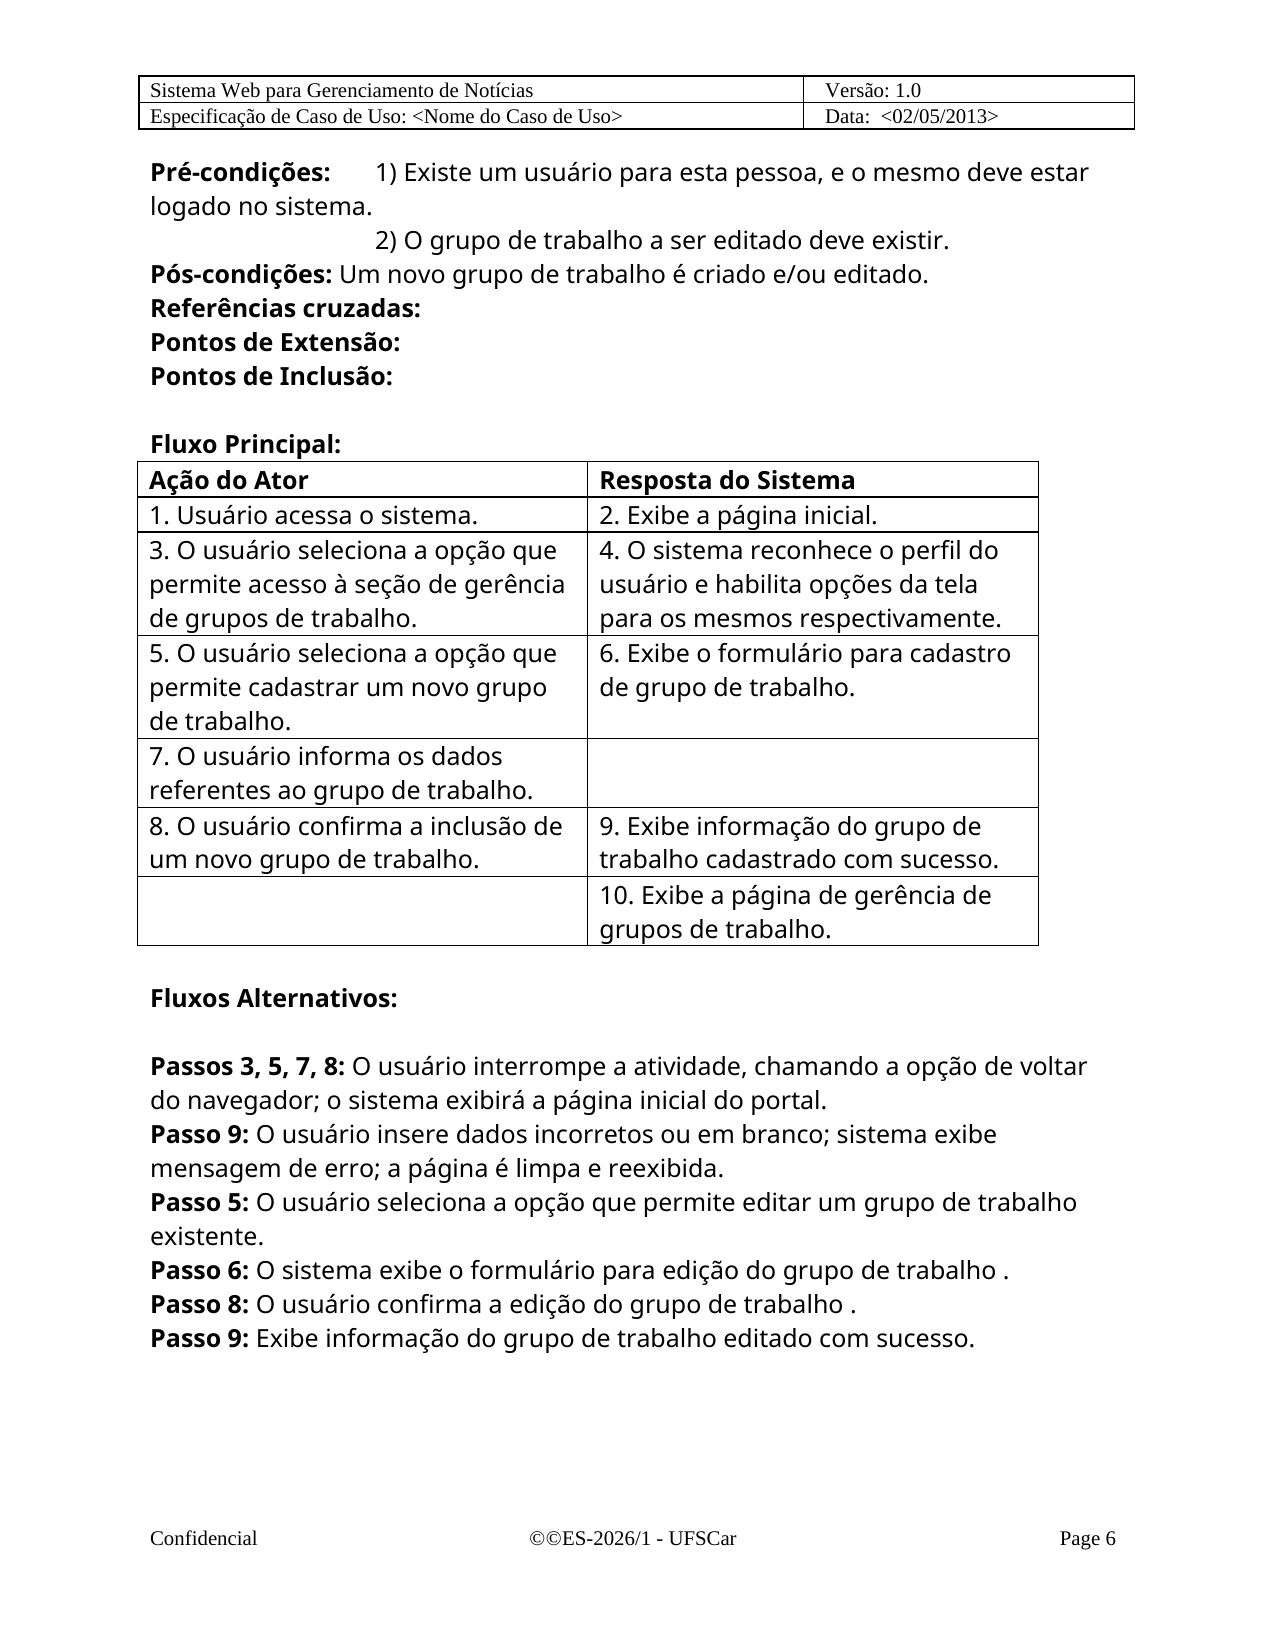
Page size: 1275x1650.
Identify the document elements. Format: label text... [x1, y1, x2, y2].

text Passo 8: O usuário confirma a edição do grupo de trabalho . [150, 1287, 1125, 1321]
text Pós-condições: Um novo grupo de trabalho é criado e/ou editado. [150, 257, 1125, 291]
text Referências cruzadas: [150, 291, 1125, 325]
table_cell 7. O usuário informa os dados referentes ao grupo de trabalho. [138, 739, 587, 807]
text Pré-condições: 1) Existe um usuário para esta pessoa, e o mesmo deve estar logado no sistema. [150, 155, 1125, 223]
table_cell 8. O usuário confirma a inclusão de um novo grupo de trabalho. [138, 808, 587, 876]
text Passo 9: Exibe informação do grupo de trabalho editado com sucesso. [150, 1321, 1125, 1355]
table_cell 9. Exibe informação do grupo de trabalho cadastrado com sucesso. [588, 808, 1038, 876]
table_cell [138, 877, 587, 945]
text Fluxos Alternativos: [150, 981, 1125, 1014]
text Passo 6: O sistema exibe o formulário para edição do grupo de trabalho . [150, 1253, 1125, 1287]
table_cell [588, 739, 1038, 807]
table_cell 10. Exibe a página de gerência de grupos de trabalho. [588, 877, 1038, 945]
table_header Resposta do Sistema [588, 462, 1038, 496]
table_cell 4. O sistema reconhece o perfil do usuário e habilita opções da tela para os mesmos respectivamente. [588, 533, 1038, 635]
table_cell 2. Exibe a página inicial. [588, 498, 1038, 531]
text Pontos de Extensão: [150, 325, 1125, 359]
text 2) O grupo de trabalho a ser editado deve existir. [150, 223, 1125, 257]
text Passos 3, 5, 7, 8: O usuário interrompe a atividade, chamando a opção de voltar do navegador; o sistema exibirá a página inicial do portal. [150, 1049, 1125, 1117]
text Passo 9: O usuário insere dados incorretos ou em branco; sistema exibe mensagem de erro; a página é limpa e reexibida. [150, 1117, 1125, 1185]
table_cell 1. Usuário acessa o sistema. [138, 498, 587, 531]
table_cell 3. O usuário seleciona a opção que permite acesso à seção de gerência de grupos de trabalho. [138, 533, 587, 635]
table_cell 6. Exibe o formulário para cadastro de grupo de trabalho. [588, 636, 1038, 738]
table_cell 5. O usuário seleciona a opção que permite cadastrar um novo grupo de trabalho. [138, 636, 587, 738]
text Fluxo Principal: [150, 427, 1125, 461]
text Pontos de Inclusão: [150, 359, 1125, 393]
table_header Ação do Ator [138, 462, 587, 496]
text Passo 5: O usuário seleciona a opção que permite editar um grupo de trabalho existente. [150, 1185, 1125, 1253]
